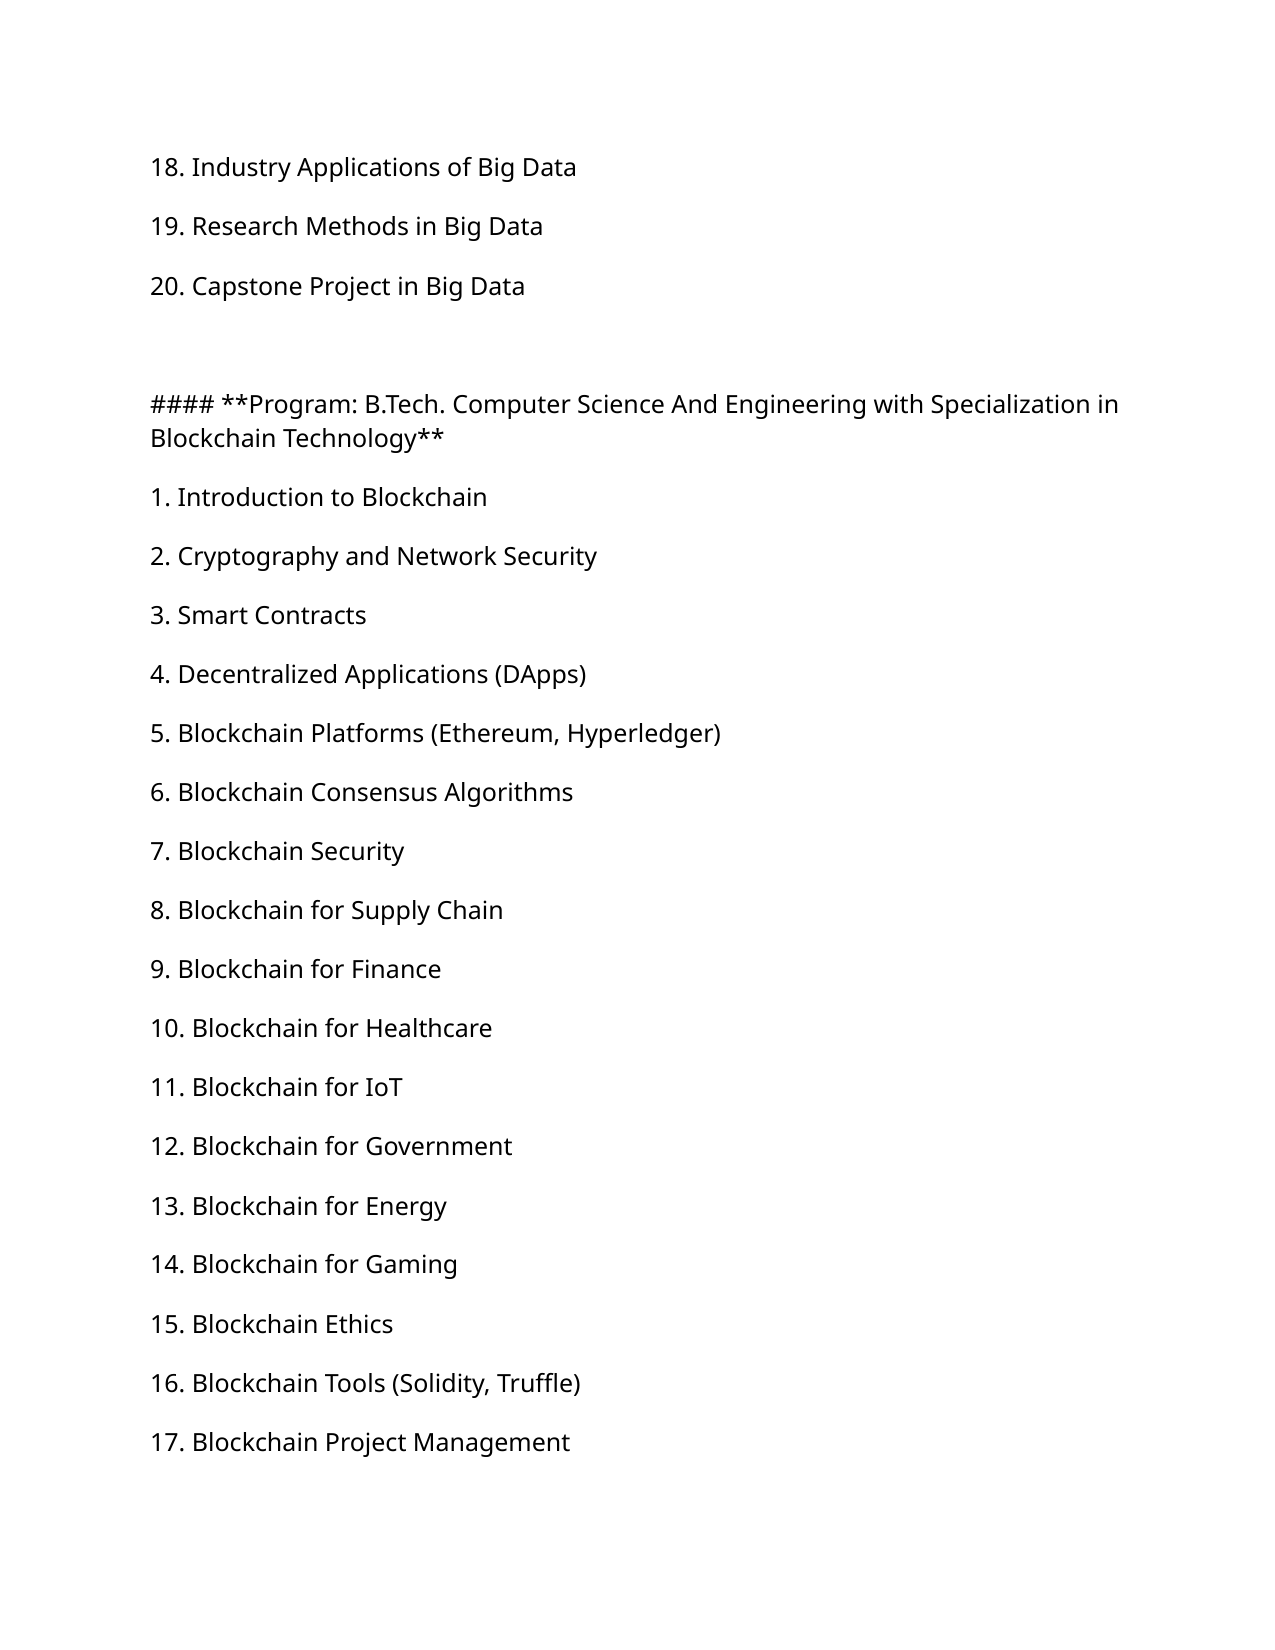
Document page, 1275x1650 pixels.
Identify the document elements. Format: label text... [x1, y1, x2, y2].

text 10. Blockchain for Healthcare [150, 1011, 1125, 1045]
text 12. Blockchain for Government [150, 1129, 1125, 1163]
text 19. Research Methods in Big Data [150, 209, 1125, 243]
text 4. Decentralized Applications (DApps) [150, 657, 1125, 691]
text 9. Blockchain for Finance [150, 952, 1125, 986]
text 5. Blockchain Platforms (Ethereum, Hyperledger) [150, 716, 1125, 750]
text 8. Blockchain for Supply Chain [150, 893, 1125, 927]
text 18. Industry Applications of Big Data [150, 150, 1125, 184]
text 7. Blockchain Security [150, 834, 1125, 868]
text 15. Blockchain Ethics [150, 1306, 1125, 1340]
text 3. Smart Contracts [150, 597, 1125, 632]
text 16. Blockchain Tools (Solidity, Truffle) [150, 1365, 1125, 1399]
text 1. Introduction to Blockchain [150, 479, 1125, 513]
text 17. Blockchain Project Management [150, 1424, 1125, 1458]
text 20. Capstone Project in Big Data [150, 268, 1125, 302]
text 2. Cryptography and Network Security [150, 538, 1125, 572]
text 14. Blockchain for Gaming [150, 1247, 1125, 1281]
text 13. Blockchain for Energy [150, 1188, 1125, 1222]
text 6. Blockchain Consensus Algorithms [150, 775, 1125, 809]
text 11. Blockchain for IoT [150, 1070, 1125, 1104]
text #### **Program: B.Tech. Computer Science And Engineering with Specialization in Blockchain Technology** [150, 386, 1125, 454]
